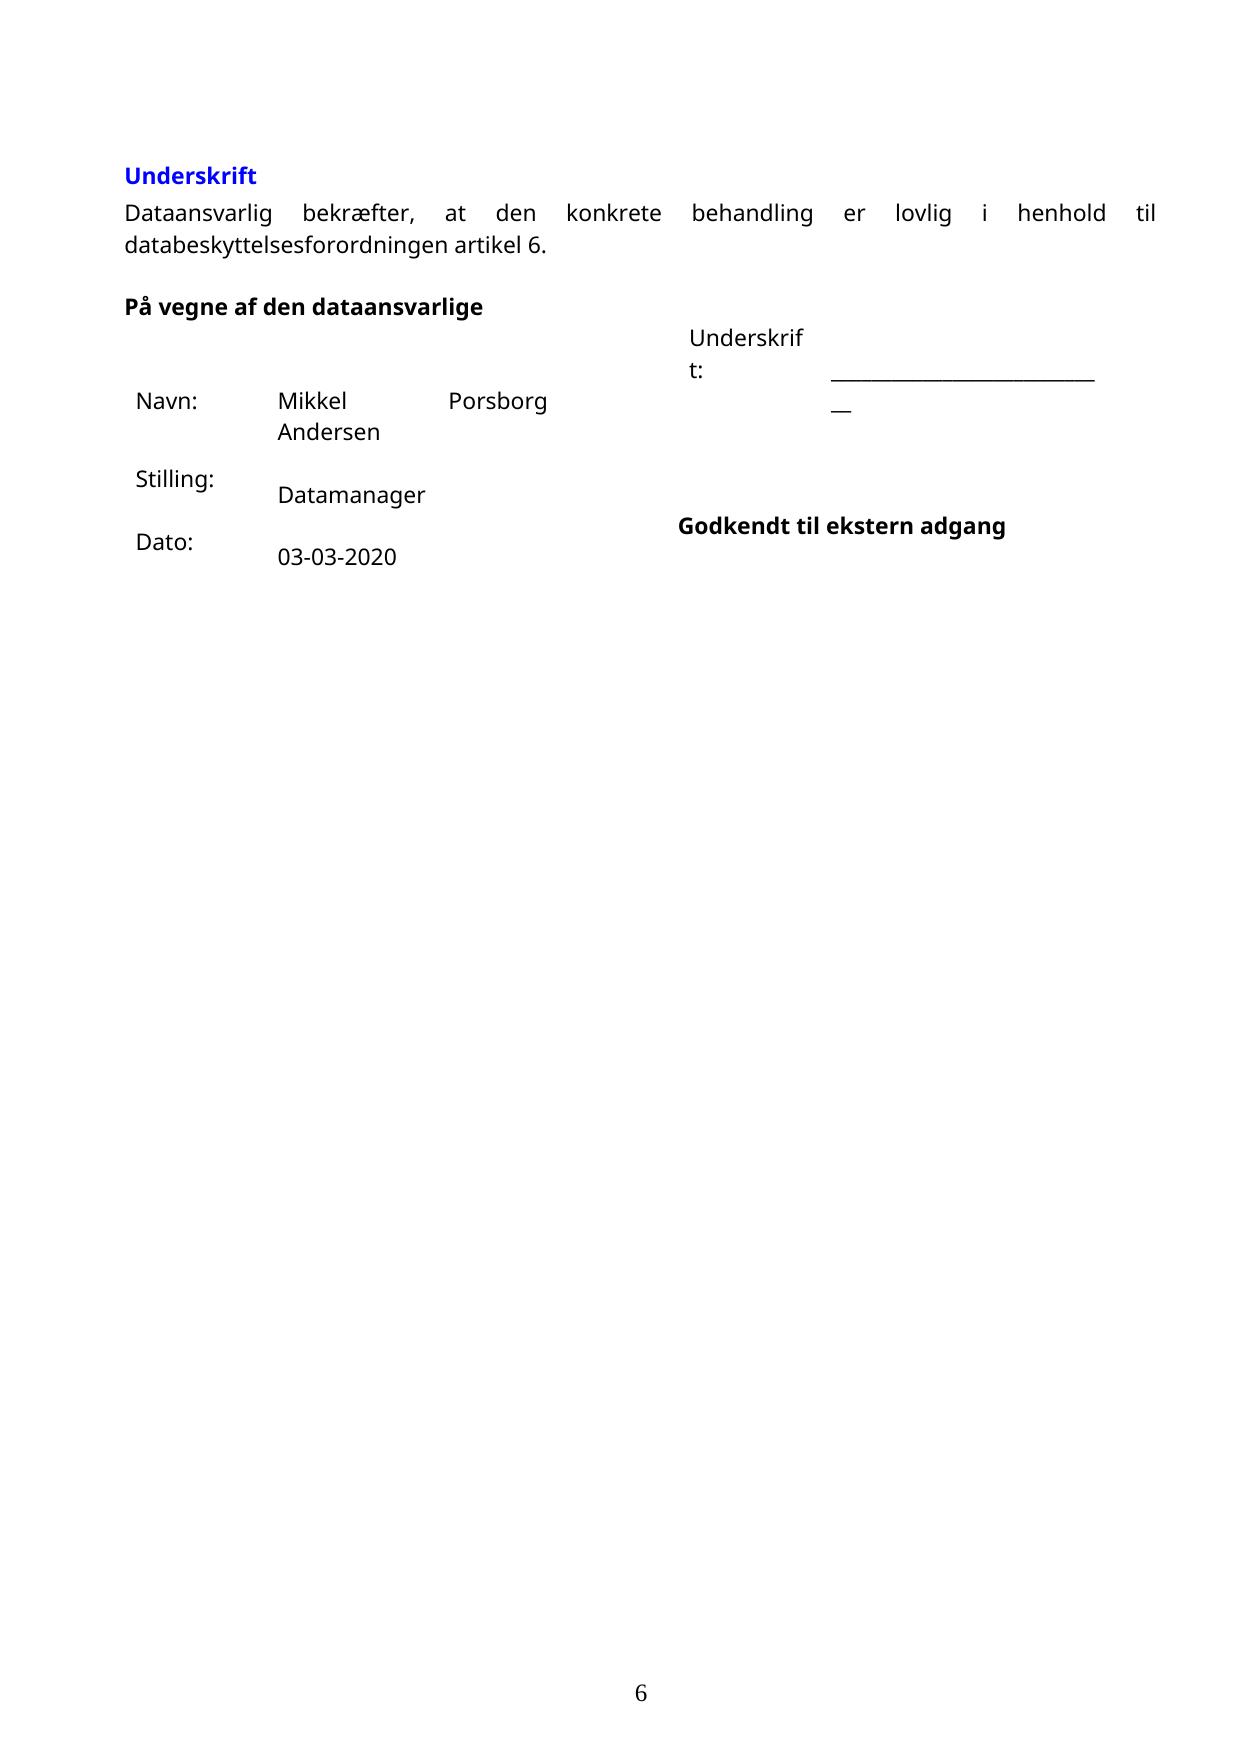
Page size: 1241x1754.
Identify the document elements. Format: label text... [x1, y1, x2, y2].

text På vegne af den dataansvarlige [124, 291, 604, 322]
table_header Mikkel Porsborg Andersen [266, 354, 559, 447]
table_header Navn: [124, 354, 266, 447]
table_cell Datamanager [266, 447, 559, 510]
text Godkendt til ekstern adgang [678, 510, 1157, 541]
table_cell Stilling: [124, 447, 266, 510]
table_cell ____________________________ [820, 291, 1113, 416]
text Dataansvarlig bekræfter, at den konkrete behandling er lovlig i henhold til databeskyttelsesforordningen artikel 6. [124, 197, 1157, 260]
table_cell Dato: [124, 510, 266, 572]
table_cell 03-03-2020 [266, 510, 559, 572]
subtitle Underskrift [124, 160, 1157, 191]
table_cell Underskrift: [678, 291, 819, 416]
